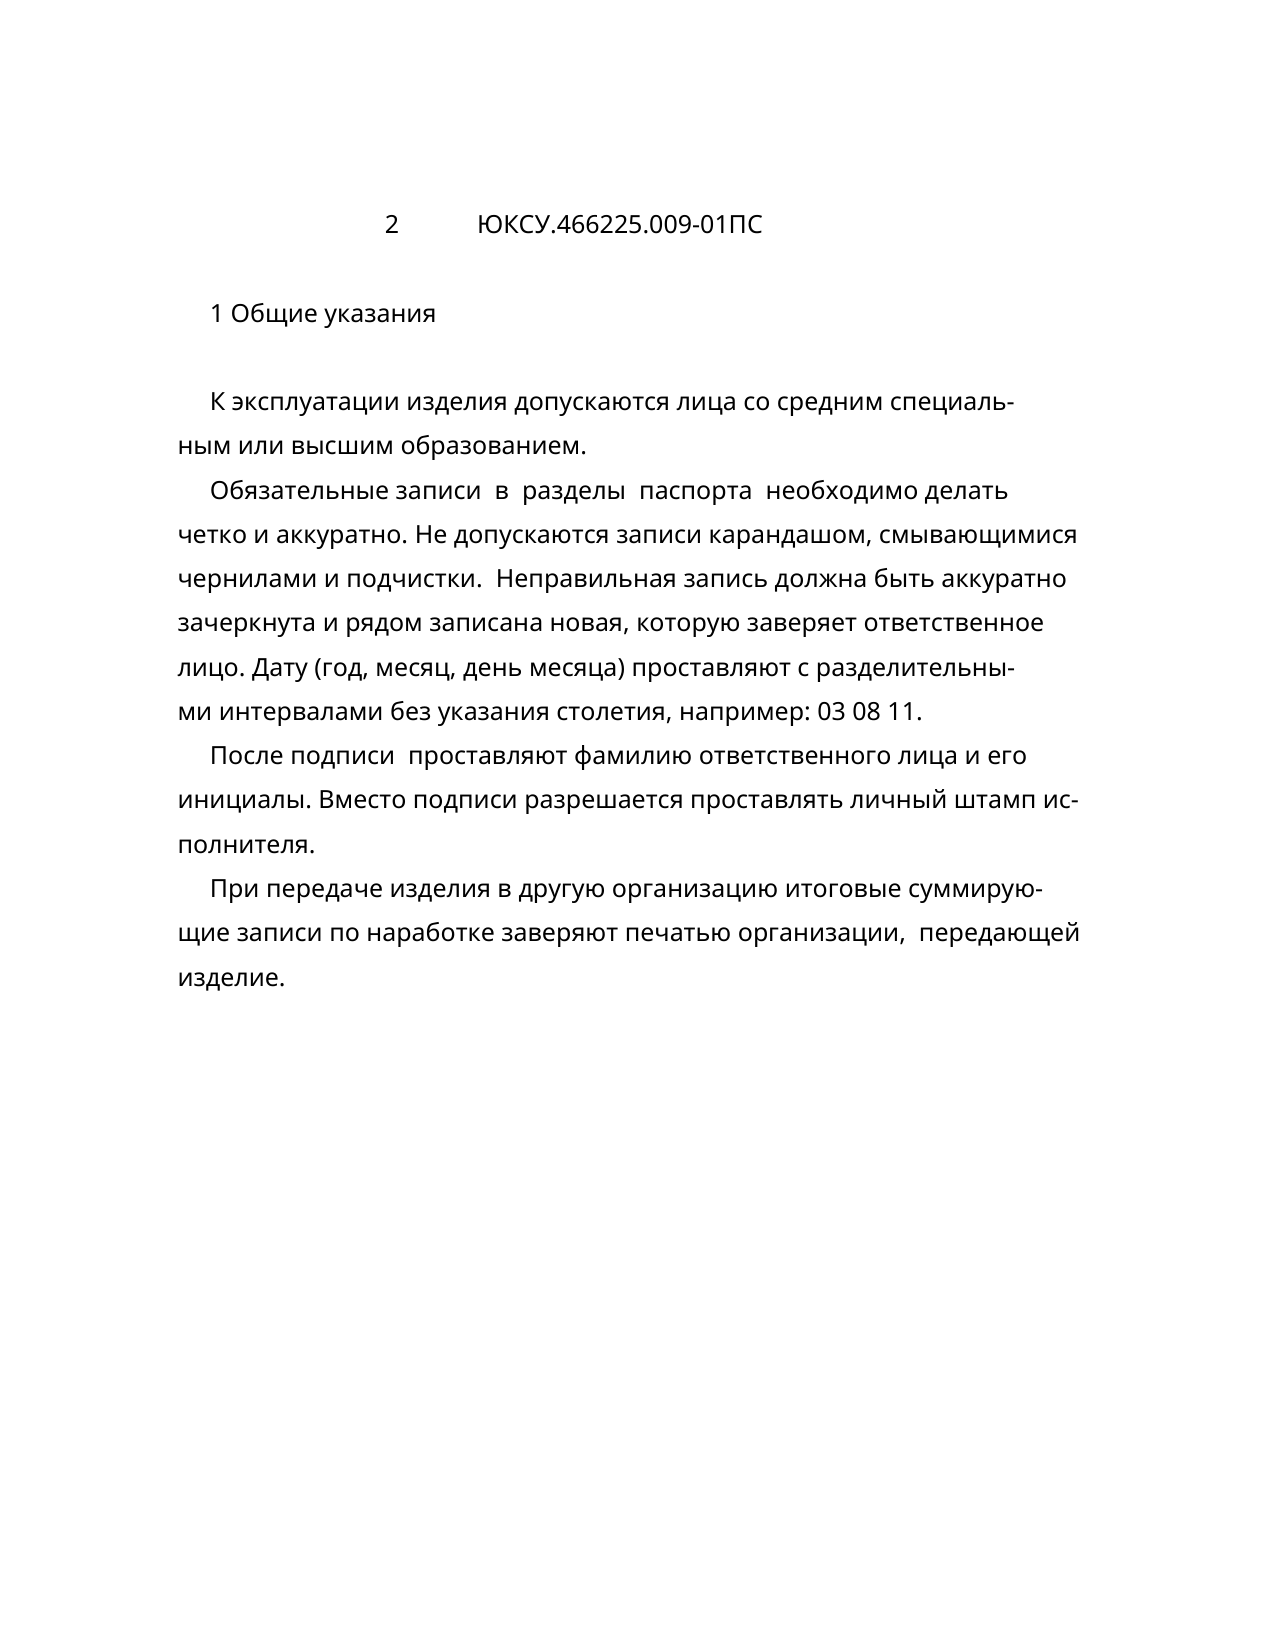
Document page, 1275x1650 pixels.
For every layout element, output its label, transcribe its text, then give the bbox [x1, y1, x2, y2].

text четко и аккуратно. Не допускаются записи карандашом, смывающимися [177, 517, 1228, 551]
text ми интервалами без указания столетия, например: 03 08 11. [177, 694, 1228, 728]
text изделие. [177, 959, 1228, 993]
text зачеркнута и рядом записана новая, которую заверяет ответственное [177, 605, 1228, 639]
text полнителя. [177, 826, 1228, 861]
text ным или высшим образованием. [177, 428, 1228, 462]
text инициалы. Вместо подписи разрешается проставлять личный штамп ис- [177, 782, 1228, 816]
text 1 Общие указания [177, 295, 1228, 329]
text 2 ЮКСУ.466225.009-01ПС [177, 207, 1228, 241]
text Обязательные записи в разделы паспорта необходимо делать [177, 472, 1228, 506]
text чернилами и подчистки. Неправильная запись должна быть аккуратно [177, 561, 1228, 595]
text После подписи проставляют фамилию ответственного лица и его [177, 738, 1228, 772]
text щие записи по наработке заверяют печатью организации, передающей [177, 915, 1228, 949]
text При передаче изделия в другую организацию итоговые суммирую- [177, 871, 1228, 905]
text К эксплуатации изделия допускаются лица со средним специаль- [177, 384, 1228, 418]
text лицо. Дату (год, месяц, день месяца) проставляют с разделительны- [177, 649, 1228, 683]
